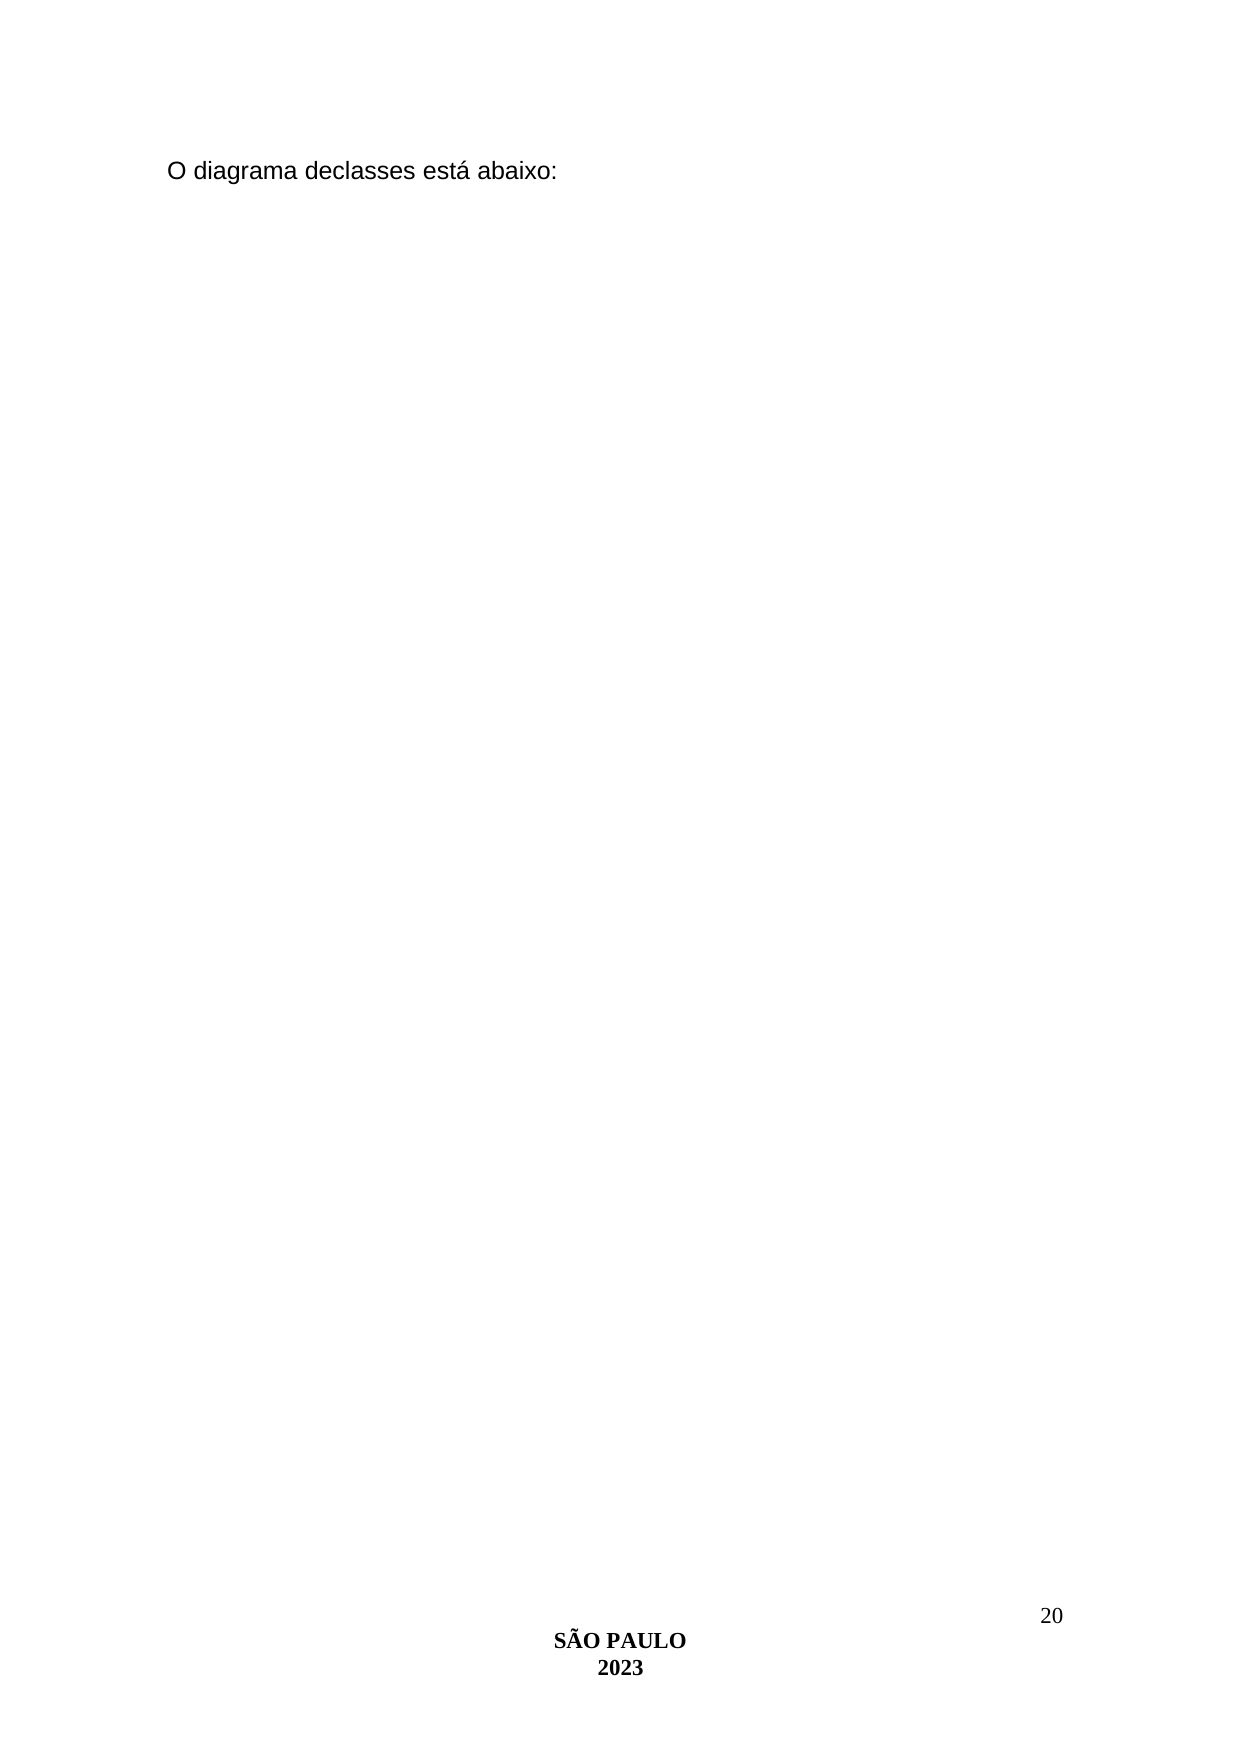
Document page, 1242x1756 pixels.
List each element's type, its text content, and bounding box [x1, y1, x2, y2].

text O diagrama declasses está abaixo: [167, 156, 1175, 185]
